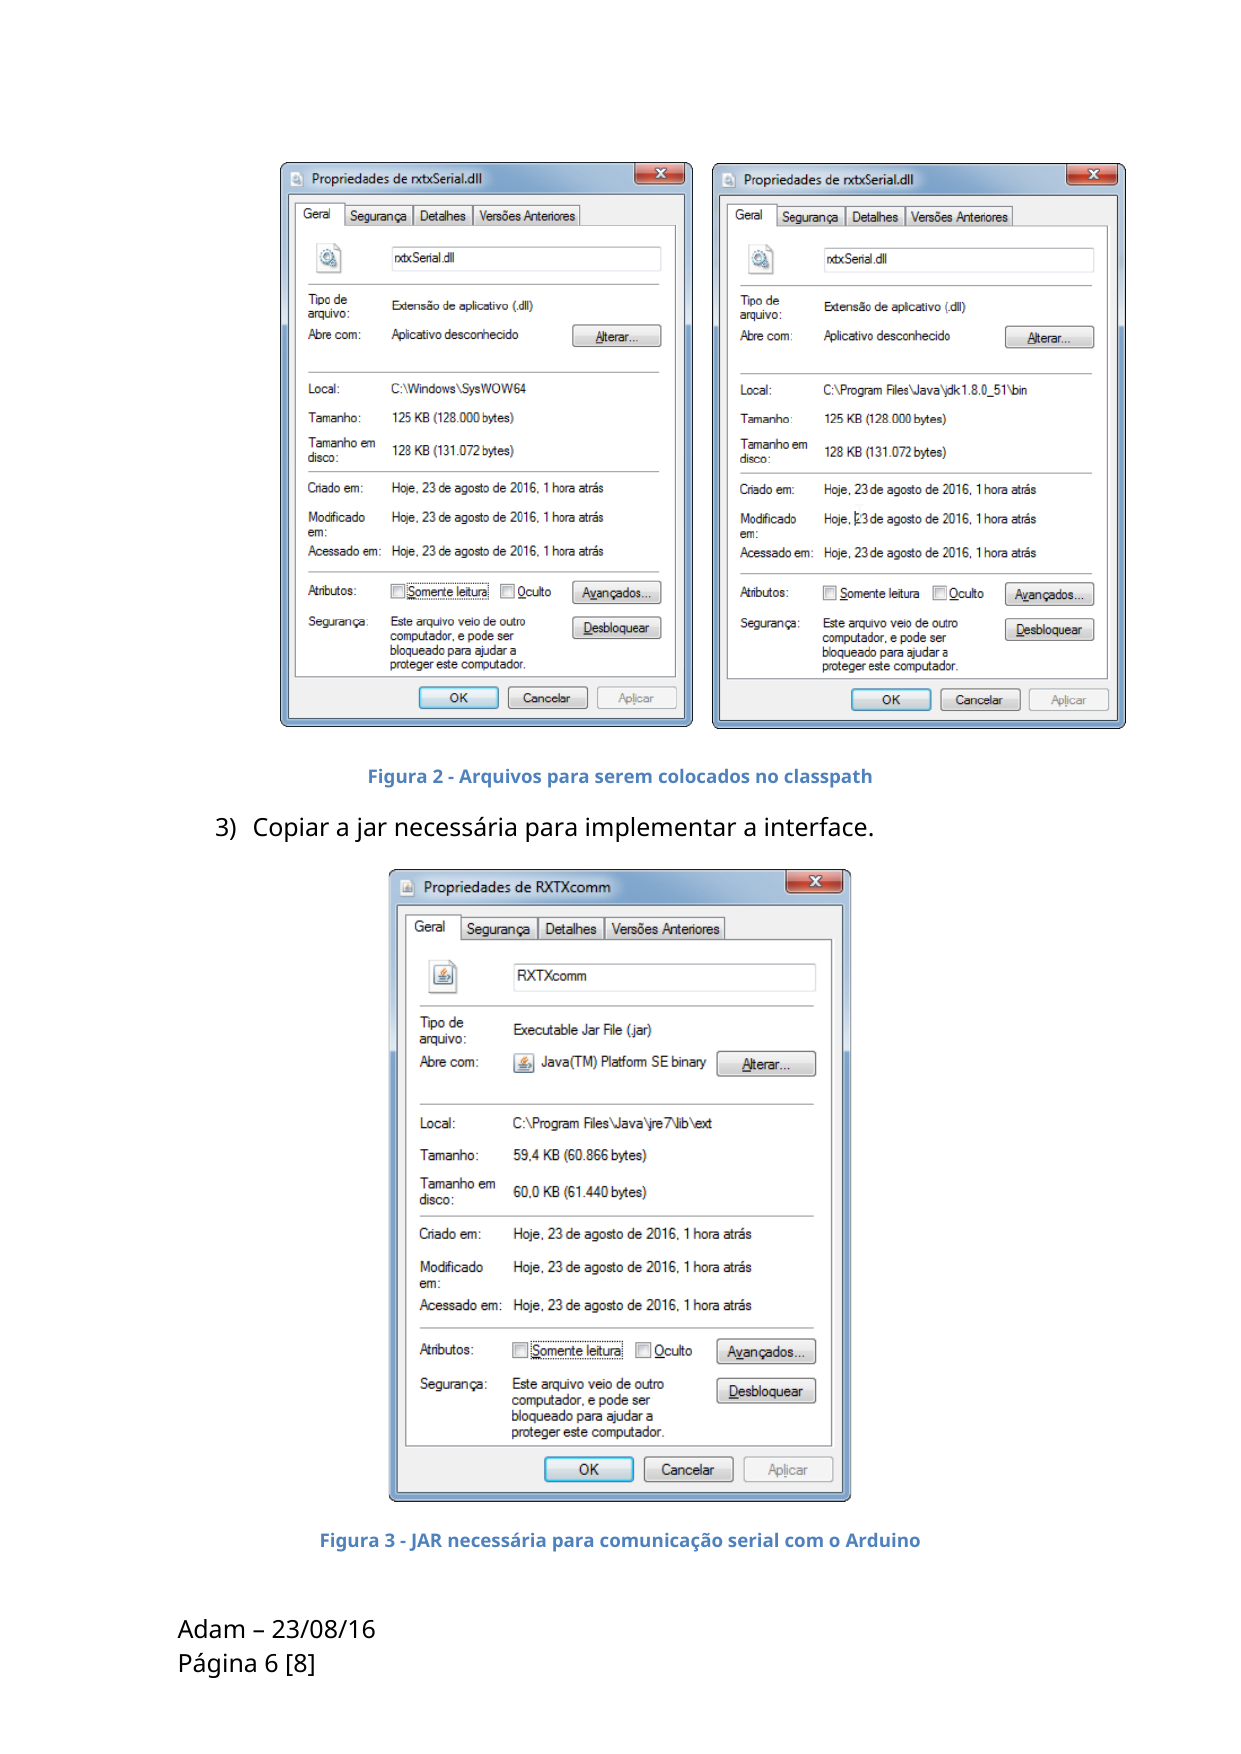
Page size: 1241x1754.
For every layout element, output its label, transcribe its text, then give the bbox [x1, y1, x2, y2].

picture [252, 147, 1138, 738]
picture [388, 869, 852, 1502]
list Copiar a jar necessária para implementar a interface. [215, 810, 1063, 844]
